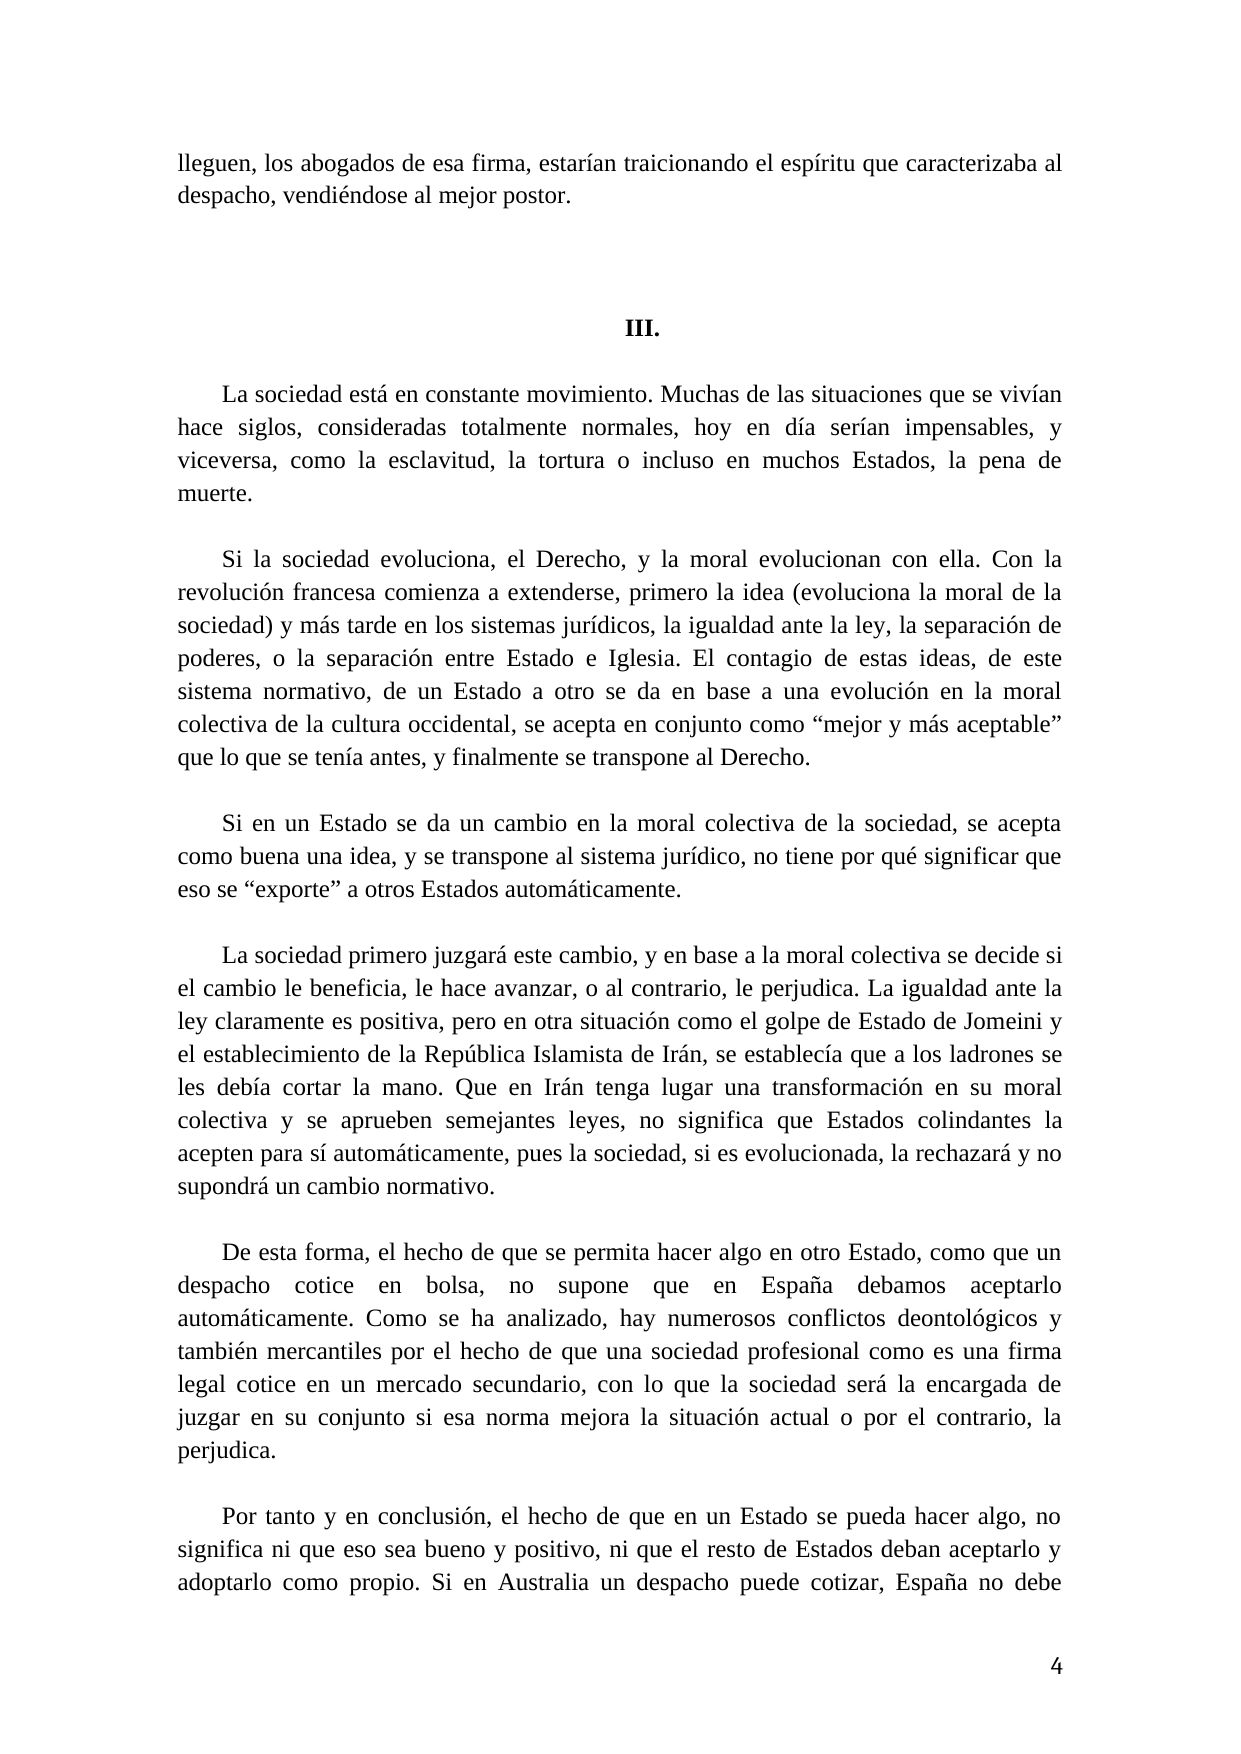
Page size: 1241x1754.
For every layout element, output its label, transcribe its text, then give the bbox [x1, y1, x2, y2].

text La sociedad está en constante movimiento. Muchas de las situaciones que se vivían hace siglos, consideradas totalmente normales, hoy en día serían impensables, y viceversa, como la esclavitud, la tortura o incluso en muchos Estados, la pena de muerte. [177, 379, 1063, 507]
text De esta forma, el hecho de que se permita hacer algo en otro Estado, como que un despacho cotice en bolsa, no supone que en España debamos aceptarlo automáticamente. Como se ha analizado, hay numerosos conflictos deontológicos y también mercantiles por el hecho de que una sociedad profesional como es una firma legal cotice en un mercado secundario, con lo que la sociedad será la encargada de juzgar en su conjunto si esa norma mejora la situación actual o por el contrario, la perjudica. [177, 1237, 1063, 1464]
text La sociedad primero juzgará este cambio, y en base a la moral colectiva se decide si el cambio le beneficia, le hace avanzar, o al contrario, le perjudica. La igualdad ante la ley claramente es positiva, pero en otra situación como el golpe de Estado de Jomeini y el establecimiento de la República Islamista de Irán, se establecía que a los ladrones se les debía cortar la mano. Que en Irán tenga lugar una transformación en su moral colectiva y se aprueben semejantes leyes, no significa que Estados colindantes la acepten para sí automáticamente, pues la sociedad, si es evolucionada, la rechazará y no supondrá un cambio normativo. [177, 940, 1063, 1200]
text Si en un Estado se da un cambio en la moral colectiva de la sociedad, se acepta como buena una idea, y se transpone al sistema jurídico, no tiene por qué significar que eso se “exporte” a otros Estados automáticamente. [177, 808, 1063, 903]
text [177, 1501, 1063, 1596]
text Si la sociedad evoluciona, el Derecho, y la moral evolucionan con ella. Con la revolución francesa comienza a extenderse, primero la idea (evoluciona la moral de la sociedad) y más tarde en los sistemas jurídicos, la igualdad ante la ley, la separación de poderes, o la separación entre Estado e Iglesia. El contagio de estas ideas, de este sistema normativo, de un Estado a otro se da en base a una evolución en la moral colectiva de la cultura occidental, se acepta en conjunto como “mejor y más aceptable” que lo que se tenía antes, y finalmente se transpone al Derecho. [177, 544, 1063, 771]
text III. [177, 313, 1063, 341]
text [177, 148, 1063, 209]
